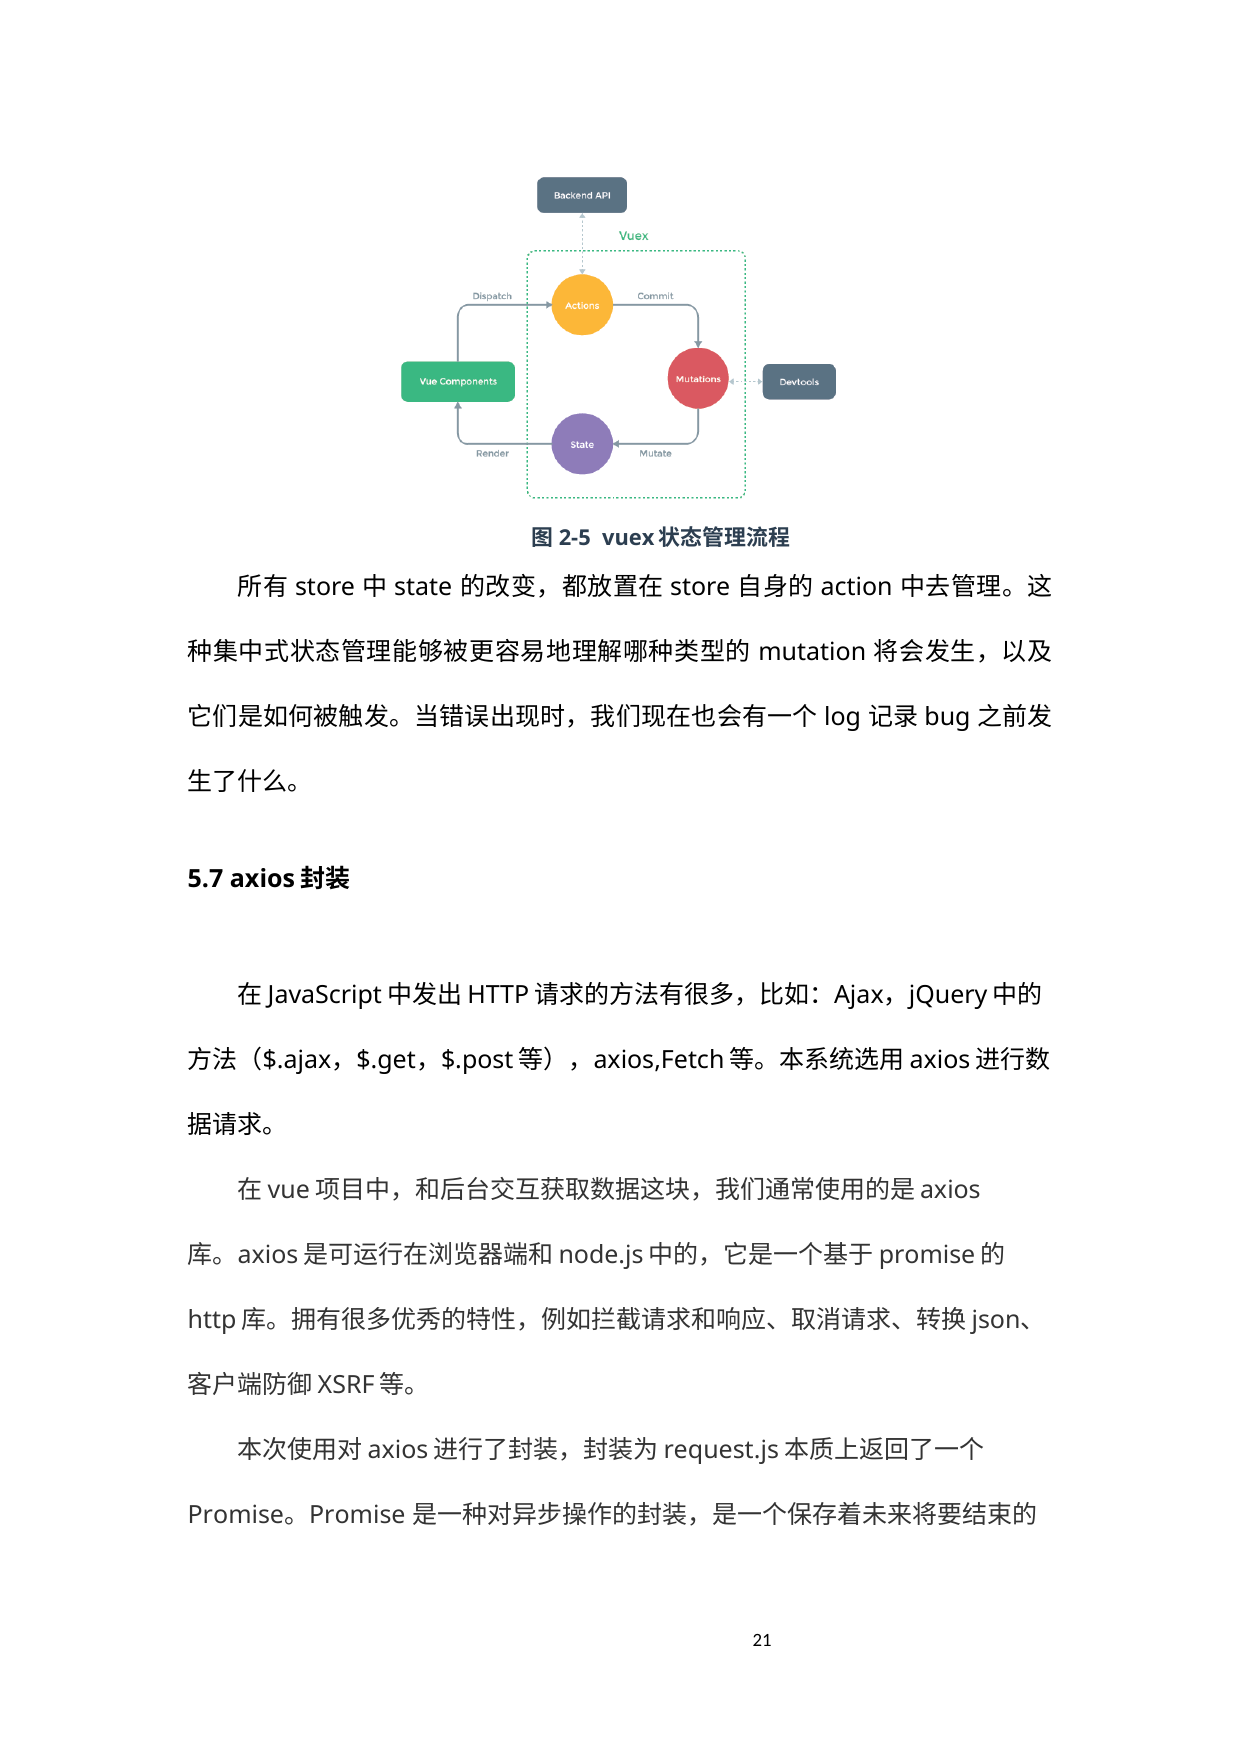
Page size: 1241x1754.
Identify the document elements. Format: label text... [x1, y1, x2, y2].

text 所有 store 中 state 的改变，都放置在 store 自身的 action 中去管理。这种集中式状态管理能够被更容易地理解哪种类型的 mutation 将会发生，以及它们是如何被触发。当错误出现时，我们现在也会有一个 log 记录 bug 之前发生了什么。 [187, 552, 1053, 812]
subtitle 5.7 axios封装 [187, 844, 1053, 909]
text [187, 1415, 1053, 1545]
picture [362, 162, 878, 511]
text 在vue项目中，和后台交互获取数据这块，我们通常使用的是axios库。axios是可运行在浏览器端和node.js中的，它是一个基于promise的http库。拥有很多优秀的特性，例如拦截请求和响应、取消请求、转换json、客户端防御XSRF等。 [187, 1155, 1053, 1415]
list 图 2-5 vuex状态管理流程 [225, 519, 1053, 552]
text 在JavaScript中发出HTTP请求的方法有很多，比如：Ajax，jQuery中的方法（$.ajax，$.get，$.post等），axios,Fetch等。本系统选用axios进行数据请求。 [187, 960, 1053, 1155]
